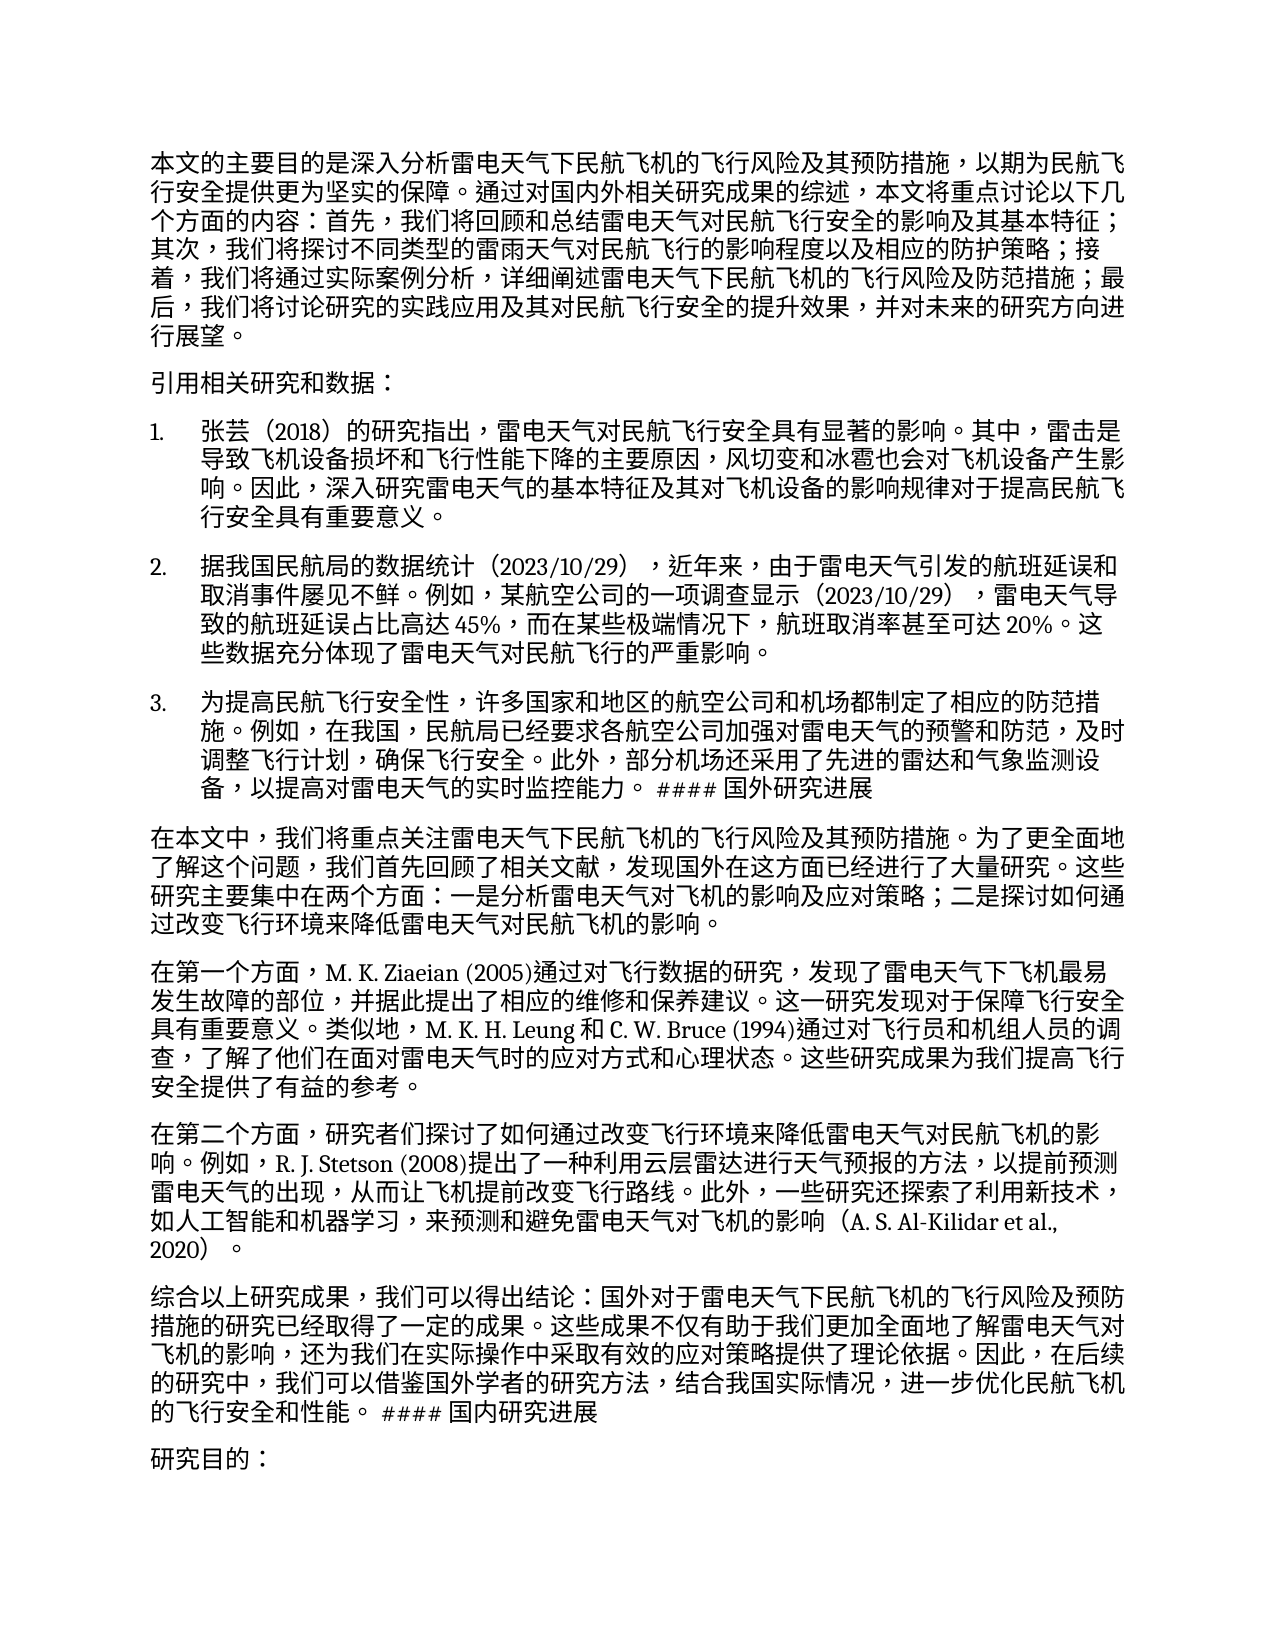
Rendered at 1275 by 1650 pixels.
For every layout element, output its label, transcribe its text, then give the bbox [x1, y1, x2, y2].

list 为提高民航飞行安全性，许多国家和地区的航空公司和机场都制定了相应的防范措施。例如，在我国，民航局已经要求各航空公司加强对雷电天气的预警和防范，及时调整飞行计划，确保飞行安全。此外，部分机场还采用了先进的雷达和气象监测设备，以提高对雷电天气的实时监控能力。 #### 国外研究进展 [150, 689, 1125, 804]
text 在本文中，我们将重点关注雷电天气下民航飞机的飞行风险及其预防措施。为了更全面地了解这个问题，我们首先回顾了相关文献，发现国外在这方面已经进行了大量研究。这些研究主要集中在两个方面：一是分析雷电天气对飞机的影响及应对策略；二是探讨如何通过改变飞行环境来降低雷电天气对民航飞机的影响。 [150, 825, 1125, 940]
text 在第一个方面，M. K. Ziaeian (2005)通过对飞行数据的研究，发现了雷电天气下飞机最易发生故障的部位，并据此提出了相应的维修和保养建议。这一研究发现对于保障飞行安全具有重要意义。类似地，M. K. H. Leung和C. W. Bruce (1994)通过对飞行员和机组人员的调查，了解了他们在面对雷电天气时的应对方式和心理状态。这些研究成果为我们提高飞行安全提供了有益的参考。 [150, 959, 1125, 1102]
text 本文的主要目的是深入分析雷电天气下民航飞机的飞行风险及其预防措施，以期为民航飞行安全提供更为坚实的保障。通过对国内外相关研究成果的综述，本文将重点讨论以下几个方面的内容：首先，我们将回顾和总结雷电天气对民航飞行安全的影响及其基本特征；其次，我们将探讨不同类型的雷雨天气对民航飞行的影响程度以及相应的防护策略；接着，我们将通过实际案例分析，详细阐述雷电天气下民航飞机的飞行风险及防范措施；最后，我们将讨论研究的实践应用及其对民航飞行安全的提升效果，并对未来的研究方向进行展望。 [150, 150, 1125, 351]
list 张芸（2018）的研究指出，雷电天气对民航飞行安全具有显著的影响。其中，雷击是导致飞机设备损坏和飞行性能下降的主要原因，风切变和冰雹也会对飞机设备产生影响。因此，深入研究雷电天气的基本特征及其对飞机设备的影响规律对于提高民航飞行安全具有重要意义。 [150, 417, 1125, 532]
list 据我国民航局的数据统计（2023/10/29），近年来，由于雷电天气引发的航班延误和取消事件屡见不鲜。例如，某航空公司的一项调查显示（2023/10/29），雷电天气导致的航班延误占比高达45%，而在某些极端情况下，航班取消率甚至可达20%。这些数据充分体现了雷电天气对民航飞行的严重影响。 [150, 553, 1125, 668]
text 引用相关研究和数据： [150, 370, 1125, 399]
text 在第二个方面，研究者们探讨了如何通过改变飞行环境来降低雷电天气对民航飞机的影响。例如，R. J. Stetson (2008)提出了一种利用云层雷达进行天气预报的方法，以提前预测雷电天气的出现，从而让飞机提前改变飞行路线。此外，一些研究还探索了利用新技术，如人工智能和机器学习，来预测和避免雷电天气对飞机的影响（A. S. Al-Kilidar et al., 2020）。 [150, 1121, 1125, 1265]
text 综合以上研究成果，我们可以得出结论：国外对于雷电天气下民航飞机的飞行风险及预防措施的研究已经取得了一定的成果。这些成果不仅有助于我们更加全面地了解雷电天气对飞机的影响，还为我们在实际操作中采取有效的应对策略提供了理论依据。因此，在后续的研究中，我们可以借鉴国外学者的研究方法，结合我国实际情况，进一步优化民航飞机的飞行安全和性能。 #### 国内研究进展 [150, 1284, 1125, 1427]
text 研究目的： [150, 1446, 1125, 1475]
